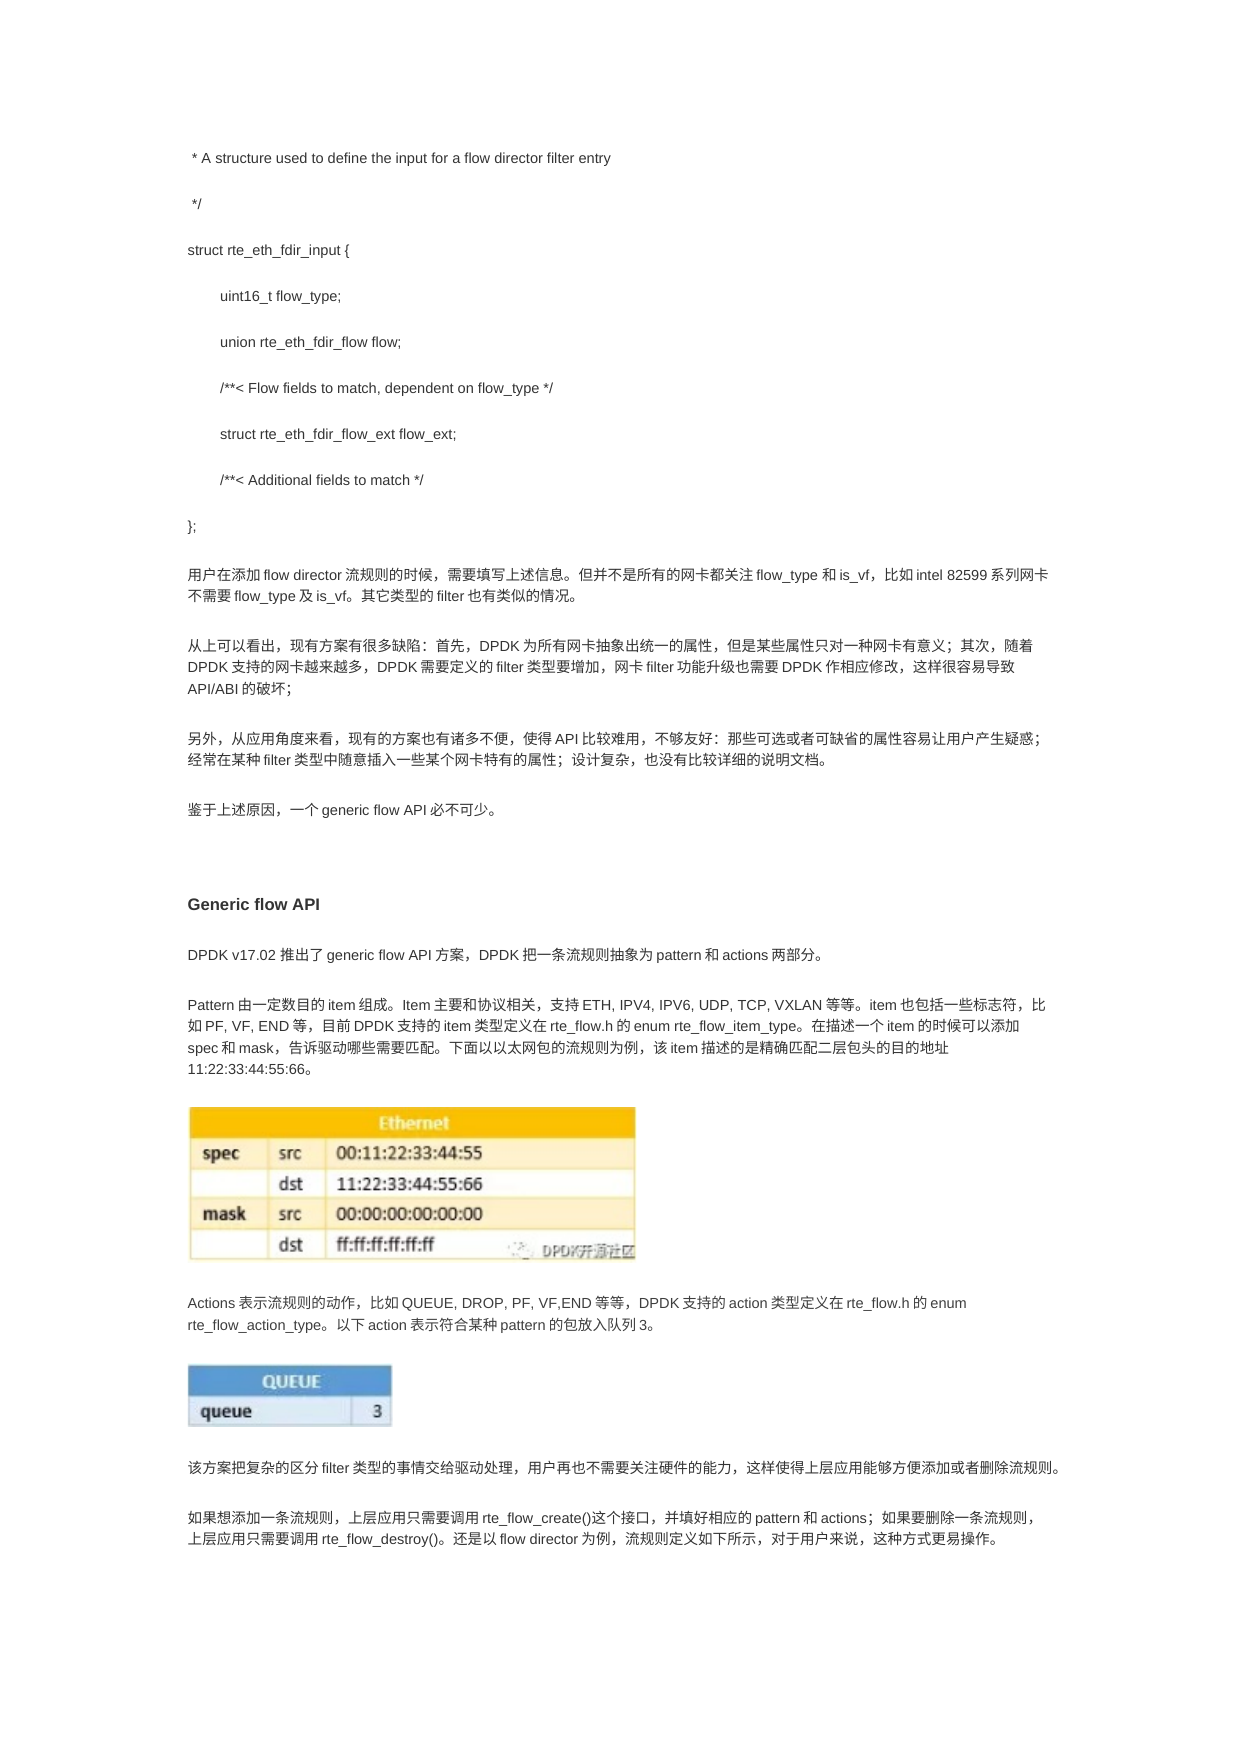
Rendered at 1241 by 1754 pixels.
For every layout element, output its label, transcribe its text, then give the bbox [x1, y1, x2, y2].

text 另外，从应用角度来看，现有的方案也有诸多不便，使得API比较难用，不够友好：那些可选或者可缺省的属性容易让用户产生疑惑；经常在某种filter类型中随意插入一些某个网卡特有的属性；设计复杂，也没有比较详细的说明文档。 [187, 727, 1053, 770]
text * A structure used to define the input for a flow director filter entry [187, 150, 1053, 167]
text struct rte_eth_fdir_input { [187, 242, 1053, 259]
picture [187, 1107, 637, 1263]
text */ [187, 196, 1053, 213]
text /**< Additional fields to match */ [187, 472, 1053, 488]
text 鉴于上述原因，一个generic flow API必不可少。 [187, 799, 1053, 820]
text 从上可以看出，现有方案有很多缺陷：首先，DPDK为所有网卡抽象出统一的属性，但是某些属性只对一种网卡有意义；其次，随着DPDK支持的网卡越来越多，DPDK需要定义的filter类型要增加，网卡filter功能升级也需要DPDK作相应修改，这样很容易导致API/ABI的破坏； [187, 635, 1053, 698]
text 用户在添加flow director流规则的时候，需要填写上述信息。但并不是所有的网卡都关注flow_type 和is_vf，比如intel 82599系列网卡不需要flow_type及is_vf。其它类型的filter也有类似的情况。 [187, 563, 1053, 606]
picture [187, 1363, 393, 1427]
text struct rte_eth_fdir_flow_ext flow_ext; [187, 426, 1053, 442]
text union rte_eth_fdir_flow flow; [187, 334, 1053, 351]
text /**< Flow fields to match, dependent on flow_type */ [187, 380, 1053, 396]
text Pattern由一定数目的item组成。Item主要和协议相关，支持ETH, IPV4, IPV6, UDP, TCP, VXLAN等等。item也包括一些标志符，比如PF, VF, END等，目前DPDK支持的item类型定义在rte_flow.h的enum rte_flow_item_type。在描述一个item的时候可以添加spec和mask，告诉驱动哪些需要匹配。下面以以太网包的流规则为例，该item描述的是精确匹配二层包头的目的地址11:22:33:44:55:66。 [187, 994, 1053, 1078]
text 如果想添加一条流规则，上层应用只需要调用rte_flow_create()这个接口，并填好相应的pattern和actions；如果要删除一条流规则，上层应用只需要调用rte_flow_destroy()。还是以flow director为例，流规则定义如下所示，对于用户来说，这种方式更易操作。 [187, 1506, 1053, 1549]
text Actions表示流规则的动作，比如QUEUE, DROP, PF, VF,END等等，DPDK支持的action类型定义在rte_flow.h的enum rte_flow_action_type。以下action表示符合某种pattern的包放入队列3。 [187, 1292, 1053, 1334]
text DPDK v17.02 推出了generic flow API方案，DPDK把一条流规则抽象为pattern和actions两部分。 [187, 943, 1053, 965]
text }; [187, 517, 1053, 534]
text Generic flow API [187, 895, 1053, 914]
text 该方案把复杂的区分filter类型的事情交给驱动处理，用户再也不需要关注硬件的能力，这样使得上层应用能够方便添加或者删除流规则。 [187, 1456, 1053, 1477]
text uint16_t flow_type; [187, 288, 1053, 304]
